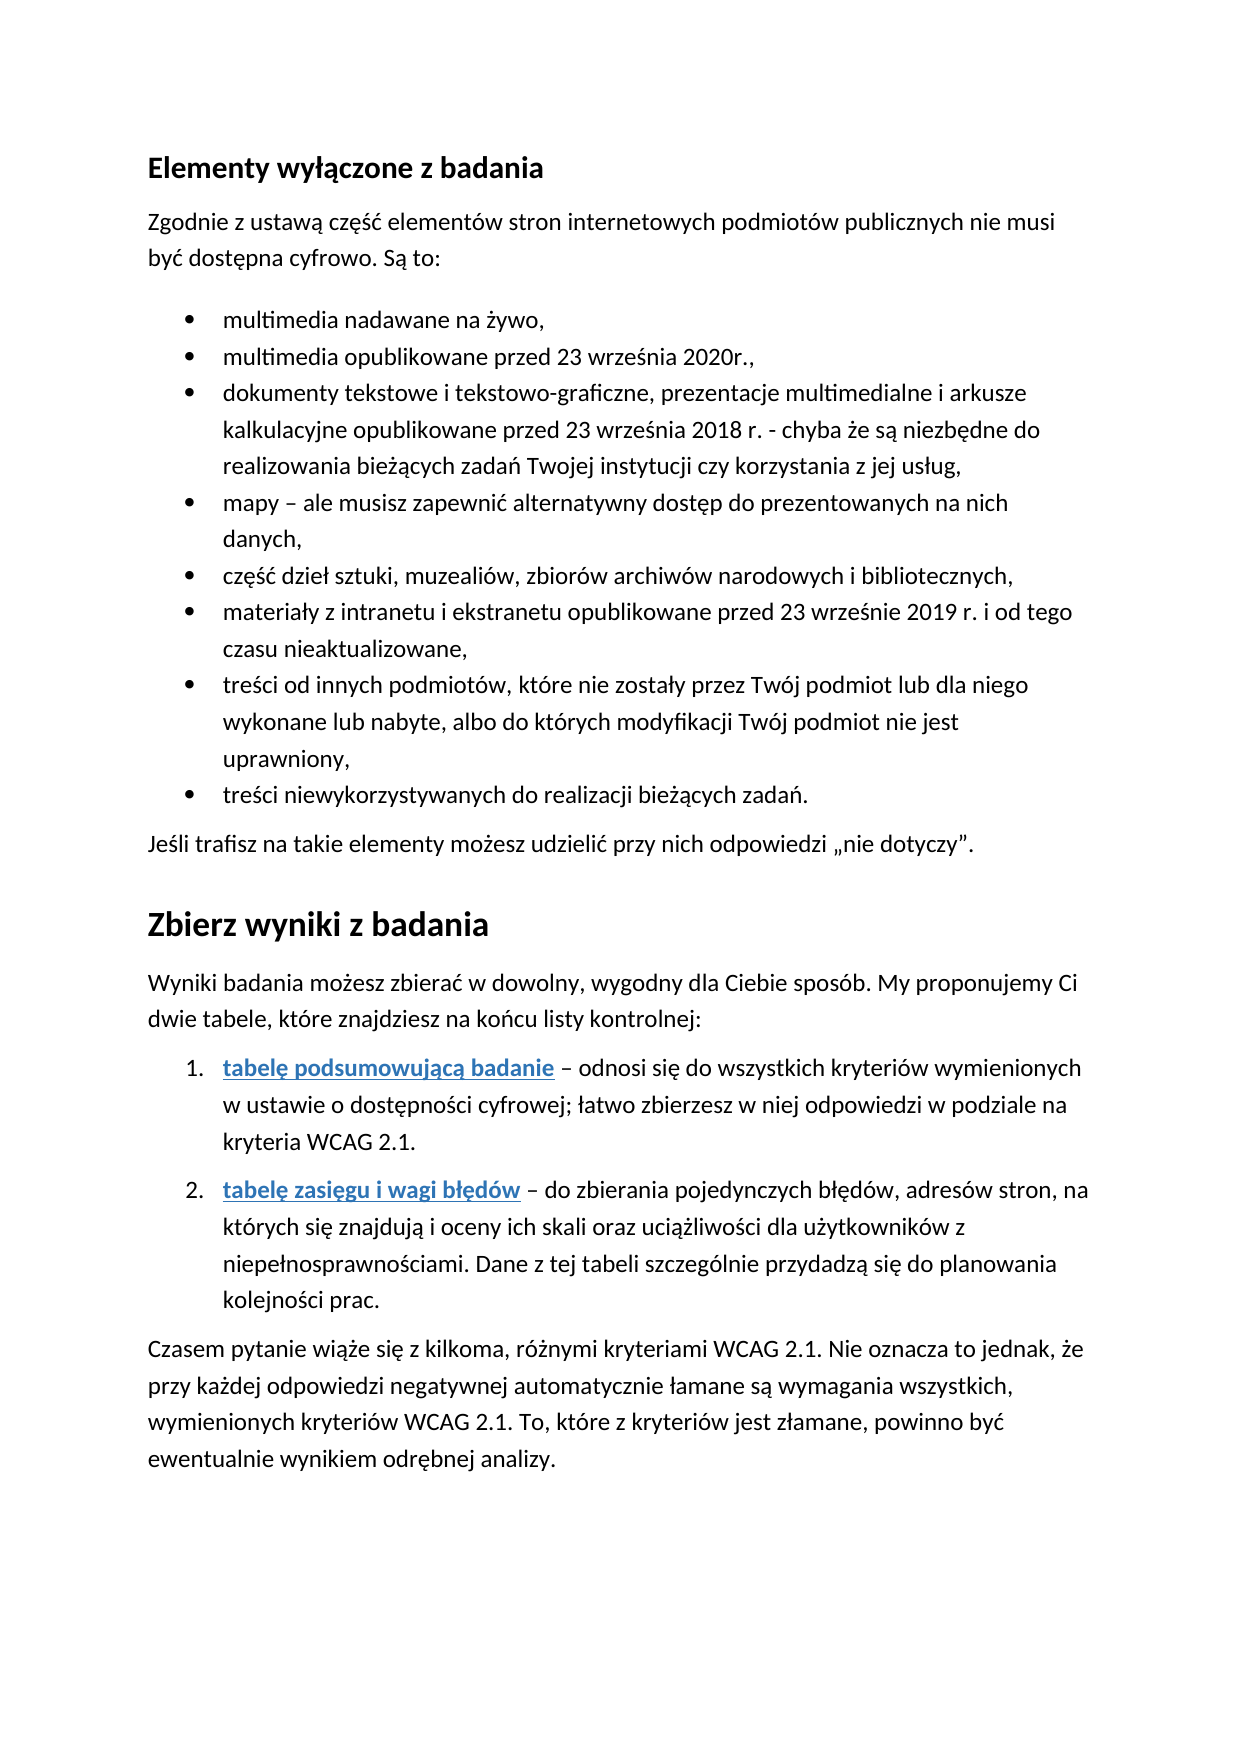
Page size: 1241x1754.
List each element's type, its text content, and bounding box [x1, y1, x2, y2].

list materiały z intranetu i ekstranetu opublikowane przed 23 wrześnie 2019 r. i od tego czasu nieaktualizowane, [185, 597, 1092, 664]
list dokumenty tekstowe i tekstowo-graficzne, prezentacje multimedialne i arkusze kalkulacyjne opublikowane przed 23 września 2018 r. - chyba że są niezbędne do realizowania bieżących zadań Twojej instytucji czy korzystania z jej usług, [185, 377, 1092, 481]
text Wyniki badania możesz zbierać w dowolny, wygodny dla Ciebie sposób. My proponujemy Ci dwie tabele, które znajdziesz na końcu listy kontrolnej: [148, 967, 1092, 1034]
text Jeśli trafisz na takie elementy możesz udzielić przy nich odpowiedzi „nie dotyczy”. [148, 828, 1092, 859]
list tabelę podsumowującą badanie – odnosi się do wszystkich kryteriów wymienionych w ustawie o dostępności cyfrowej; łatwo zbierzesz w niej odpowiedzi w podziale na kryteria WCAG 2.1. [185, 1052, 1092, 1156]
subtitle Zbierz wyniki z badania [148, 902, 1092, 946]
list treści niewykorzystywanych do realizacji bieżących zadań. [185, 779, 1092, 810]
text Czasem pytanie wiąże się z kilkoma, różnymi kryteriami WCAG 2.1. Nie oznacza to jednak, że przy każdej odpowiedzi negatywnej automatycznie łamane są wymagania wszystkich, wymienionych kryteriów WCAG 2.1. To, które z kryteriów jest złamane, powinno być ewentualnie wynikiem odrębnej analizy. [148, 1333, 1092, 1474]
list mapy – ale musisz zapewnić alternatywny dostęp do prezentowanych na nich danych, [185, 487, 1092, 554]
list treści od innych podmiotów, które nie zostały przez Twój podmiot lub dla niego wykonane lub nabyte, albo do których modyfikacji Twój podmiot nie jest uprawniony, [185, 670, 1092, 773]
subtitle Elementy wyłączone z badania [148, 148, 1092, 186]
list multimedia nadawane na żywo, [185, 304, 1092, 334]
list część dzieł sztuki, muzealiów, zbiorów archiwów narodowych i bibliotecznych, [185, 560, 1092, 591]
list multimedia opublikowane przed 23 września 2020r., [185, 341, 1092, 371]
text Zgodnie z ustawą część elementów stron internetowych podmiotów publicznych nie musi być dostępna cyfrowo. Są to: [148, 206, 1092, 273]
list tabelę zasięgu i wagi błędów – do zbierania pojedynczych błędów, adresów stron, na których się znajdują i oceny ich skali oraz uciążliwości dla użytkowników z niepełnosprawnościami. Dane z tej tabeli szczególnie przydadzą się do planowania kolejności prac. [185, 1175, 1092, 1315]
